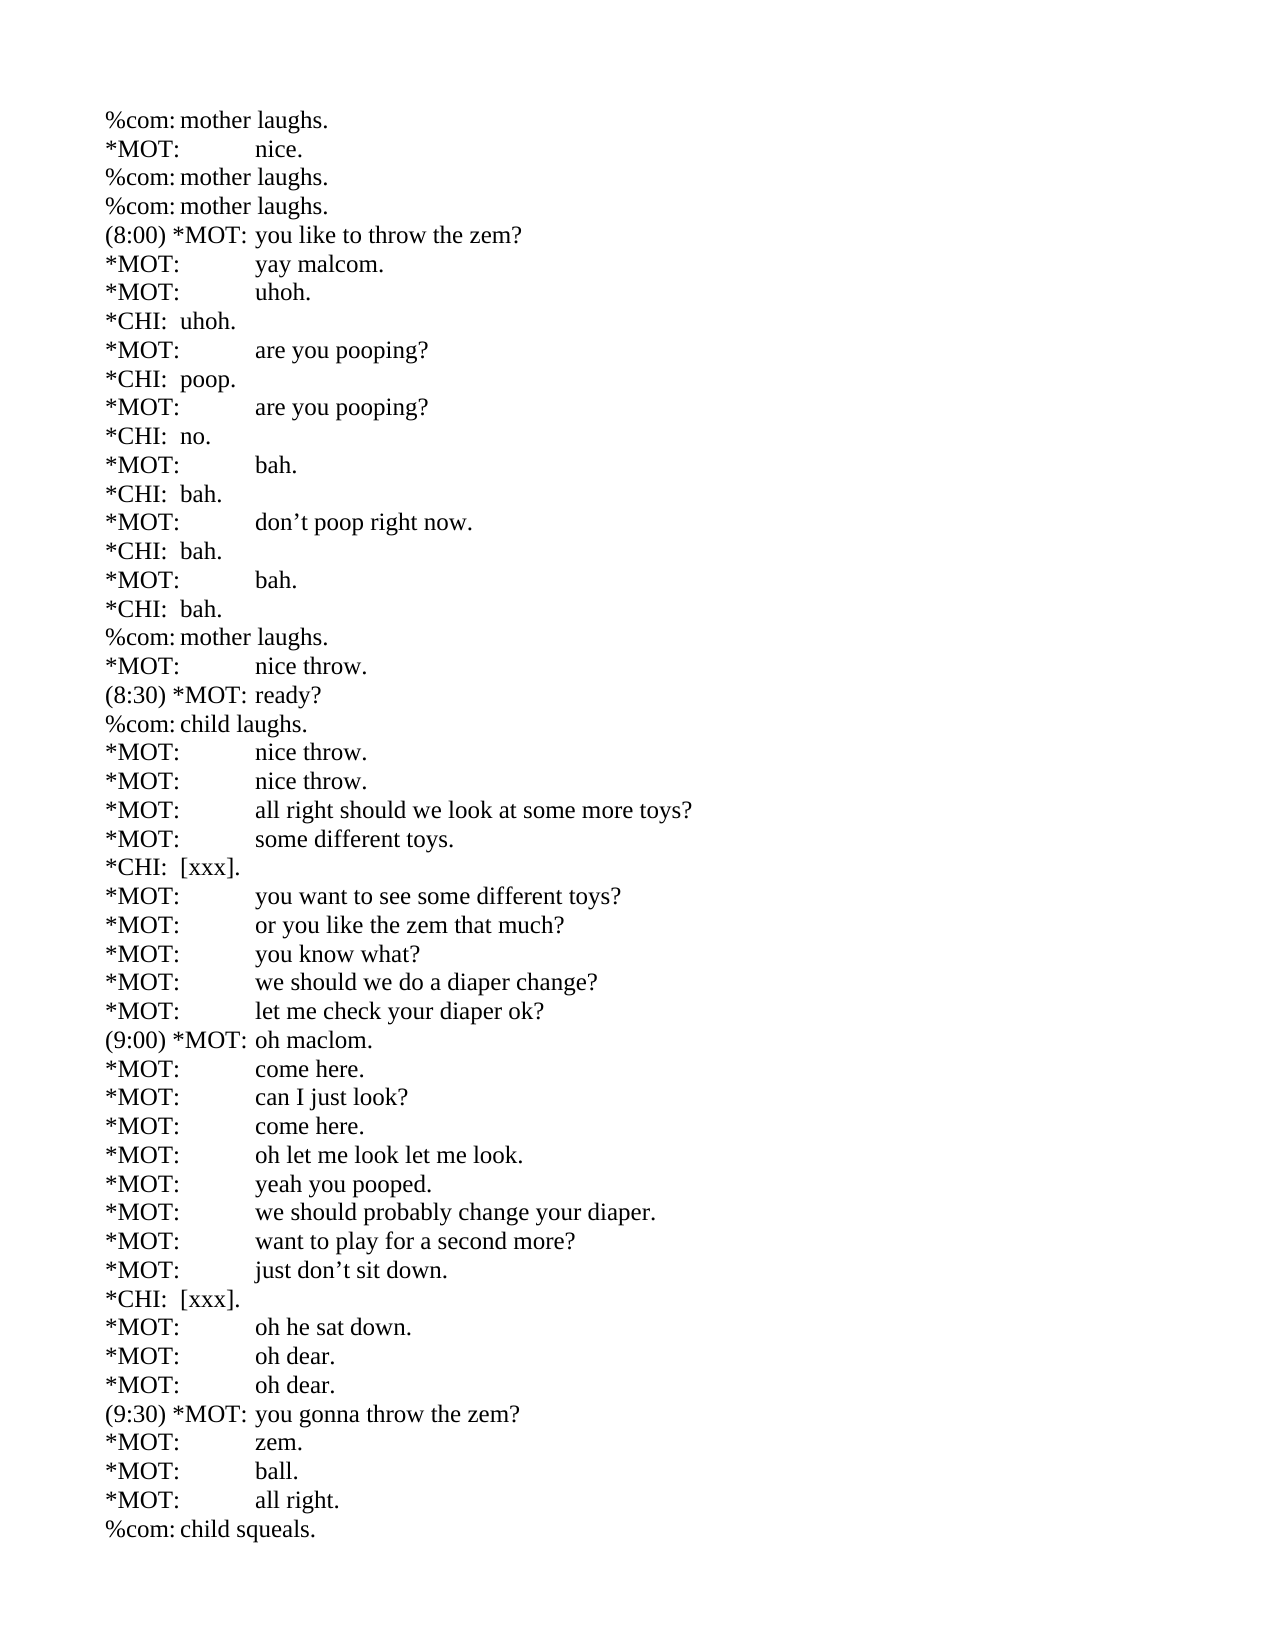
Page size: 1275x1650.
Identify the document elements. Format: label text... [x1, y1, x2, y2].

text *MOT: want to play for a second more? [105, 1226, 1170, 1255]
text %com: child squeals. [105, 1514, 1170, 1542]
text *MOT: don’t poop right now. [105, 507, 1170, 536]
text (9:00) *MOT: oh maclom. [105, 1025, 1170, 1054]
text *CHI: bah. [105, 536, 1170, 565]
text *MOT: you know what? [105, 939, 1170, 967]
text %com: child laughs. [105, 709, 1170, 737]
text (8:00) *MOT: you like to throw the zem? [105, 220, 1170, 249]
text *MOT: oh dear. [105, 1370, 1170, 1399]
text *MOT: just don’t sit down. [105, 1255, 1170, 1284]
text *CHI: [xxx]. [105, 852, 1170, 881]
text (9:30) *MOT: you gonna throw the zem? [105, 1399, 1170, 1427]
text *MOT: yeah you pooped. [105, 1169, 1170, 1197]
text *MOT: come here. [105, 1111, 1170, 1140]
text *MOT: zem. [105, 1427, 1170, 1456]
text *MOT: bah. [105, 450, 1170, 479]
text *MOT: nice. [105, 134, 1170, 162]
text *MOT: we should probably change your diaper. [105, 1197, 1170, 1226]
text *MOT: ball. [105, 1456, 1170, 1485]
text *MOT: some different toys. [105, 824, 1170, 852]
text *MOT: oh he sat down. [105, 1312, 1170, 1341]
text *MOT: oh dear. [105, 1341, 1170, 1370]
text *MOT: all right should we look at some more toys? [105, 795, 1170, 824]
text *MOT: can I just look? [105, 1082, 1170, 1111]
text *CHI: no. [105, 421, 1170, 450]
text *MOT: we should we do a diaper change? [105, 967, 1170, 996]
text *CHI: poop. [105, 364, 1170, 392]
text *MOT: nice throw. [105, 651, 1170, 680]
text *MOT: come here. [105, 1054, 1170, 1082]
text *MOT: nice throw. [105, 766, 1170, 795]
text *MOT: you want to see some different toys? [105, 881, 1170, 910]
text *MOT: are you pooping? [105, 335, 1170, 364]
text *MOT: nice throw. [105, 737, 1170, 766]
text *MOT: oh let me look let me look. [105, 1140, 1170, 1169]
text *MOT: bah. [105, 565, 1170, 594]
text %com: mother laughs. [105, 162, 1170, 191]
text %com: mother laughs. [105, 622, 1170, 651]
text *MOT: or you like the zem that much? [105, 910, 1170, 939]
text *MOT: yay malcom. [105, 249, 1170, 277]
text *MOT: are you pooping? [105, 392, 1170, 421]
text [105, 105, 1170, 134]
text *CHI: [xxx]. [105, 1284, 1170, 1312]
text *MOT: uhoh. [105, 277, 1170, 306]
text *CHI: bah. [105, 594, 1170, 622]
text *MOT: let me check your diaper ok? [105, 996, 1170, 1025]
text (8:30) *MOT: ready? [105, 680, 1170, 709]
text %com: mother laughs. [105, 191, 1170, 220]
text *MOT: all right. [105, 1485, 1170, 1514]
text *CHI: uhoh. [105, 306, 1170, 335]
text *CHI: bah. [105, 479, 1170, 507]
